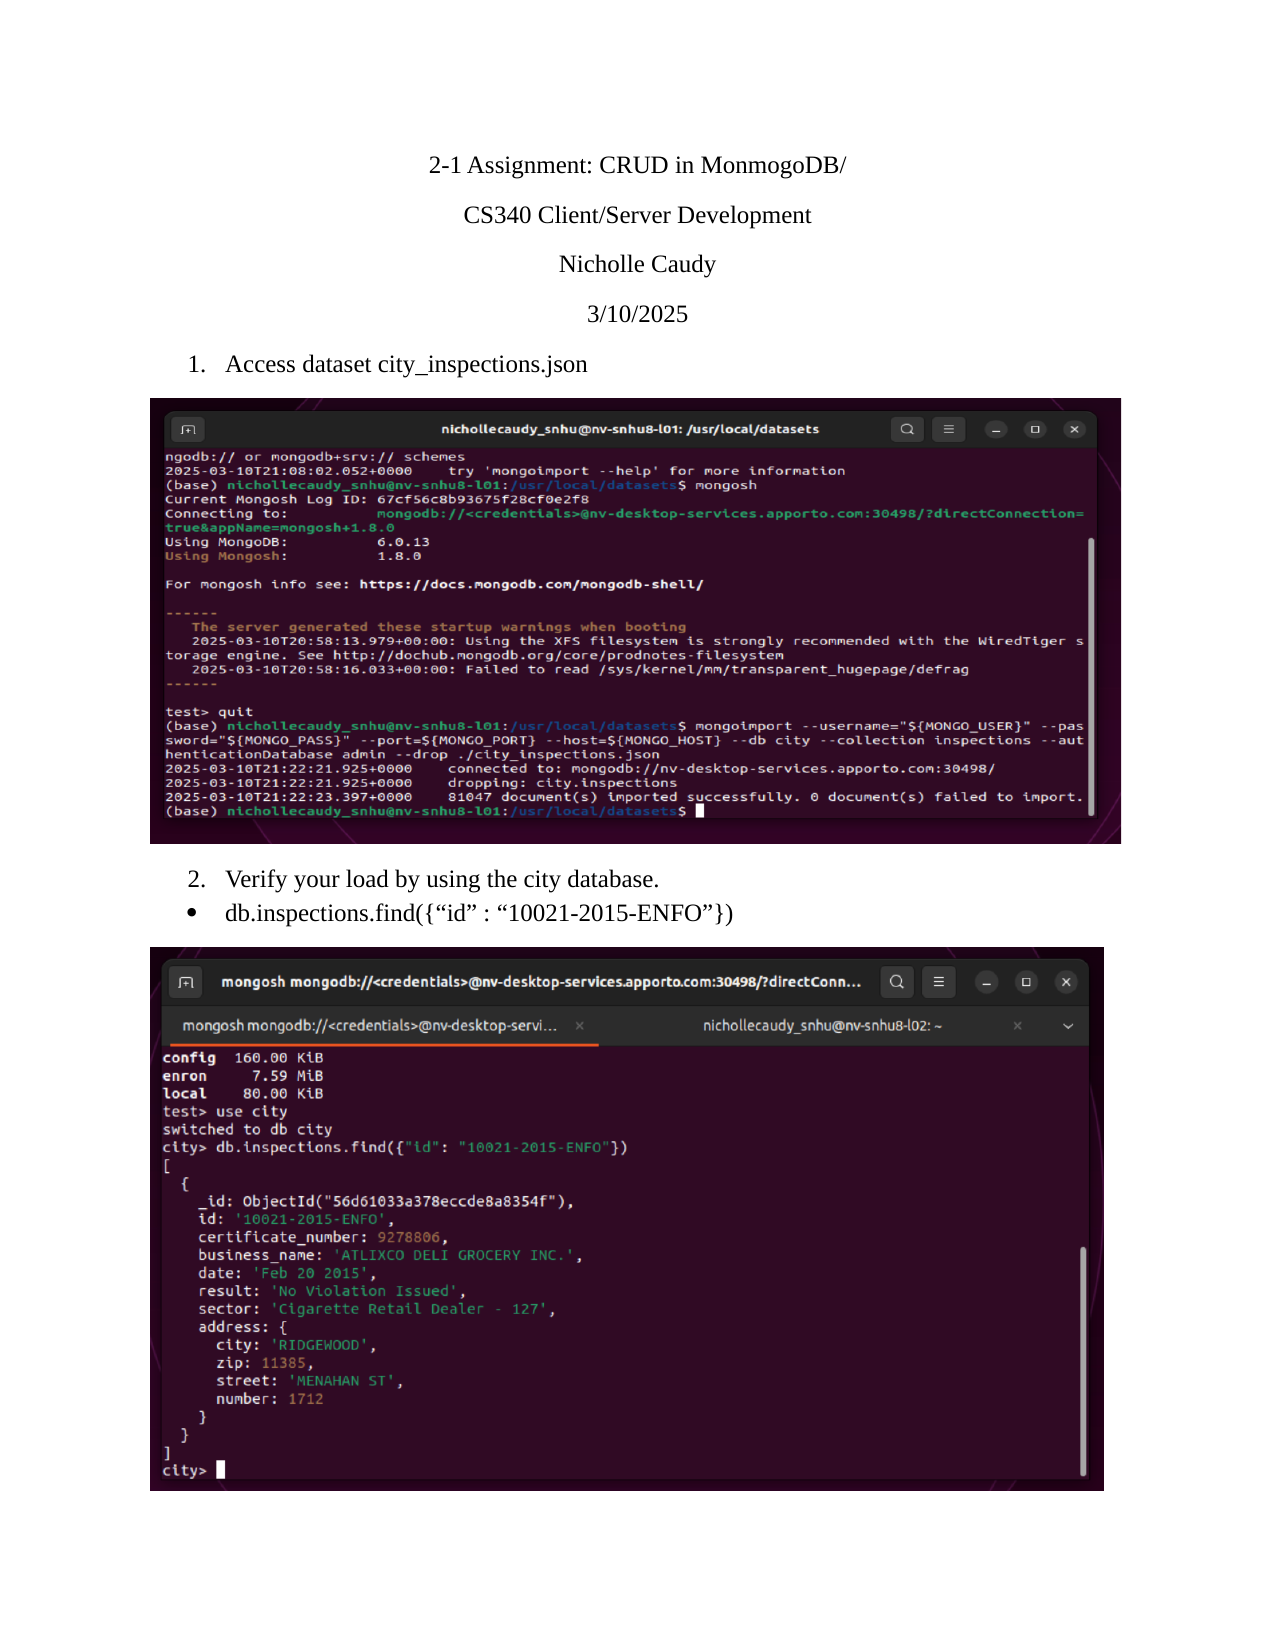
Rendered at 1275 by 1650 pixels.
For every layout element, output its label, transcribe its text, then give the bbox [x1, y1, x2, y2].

list Access dataset city_inspections.json [187, 349, 1125, 377]
text 2-1 Assignment: CRUD in MonmogoDB/ [150, 150, 1125, 179]
text Nicholle Caudy [150, 249, 1125, 278]
list Verify your load by using the city database. [187, 864, 1125, 893]
picture [150, 398, 1122, 844]
picture [150, 947, 1104, 1491]
list db.inspections.find({“id” : “10021-2015-ENFO”}) [187, 898, 1125, 926]
text 3/10/2025 [150, 299, 1125, 328]
text CS340 Client/Server Development [150, 200, 1125, 228]
